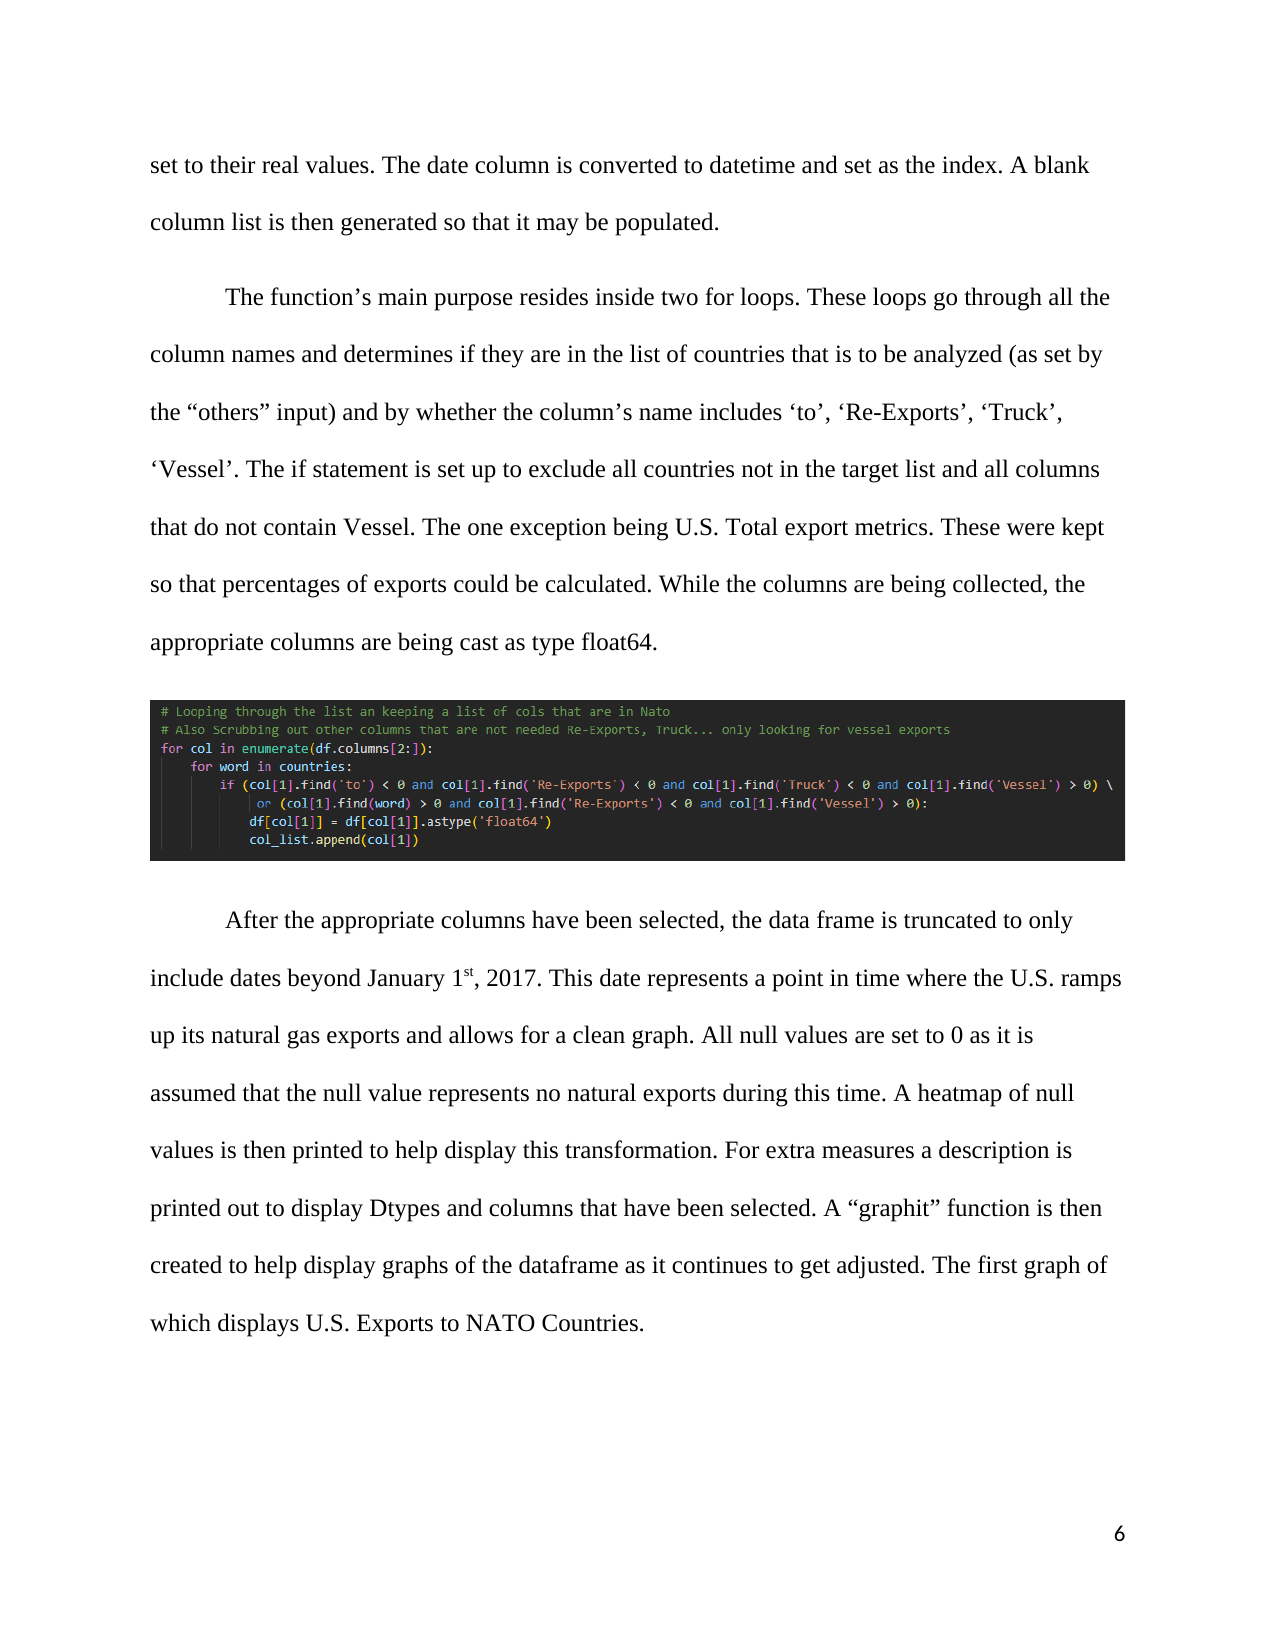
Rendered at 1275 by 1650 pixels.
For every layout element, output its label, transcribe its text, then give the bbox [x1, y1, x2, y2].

picture [150, 700, 1125, 861]
text The function’s main purpose resides inside two for loops. These loops go through all the column names and determines if they are in the list of countries that is to be analyzed (as set by the “others” input) and by whether the column’s name includes ‘to’, ‘Re-Exports’, ‘Truck’, ‘Vessel’. The if statement is set up to exclude all countries not in the target list and all columns that do not contain Vessel. The one exception being U.S. Total export metrics. These were kept so that percentages of exports could be calculated. While the columns are being collected, the appropriate columns are being cast as type float64. [150, 282, 1125, 655]
text After the appropriate columns have been selected, the data frame is truncated to only include dates beyond January 1st, 2017. This date represents a point in time where the U.S. ramps up its natural gas exports and allows for a clean graph. All null values are set to 0 as it is assumed that the null value represents no natural exports during this time. A heatmap of null values is then printed to help display this transformation. For extra measures a description is printed out to display Dtypes and columns that have been selected. A “graphit” function is then created to help display graphs of the dataframe as it continues to get adjusted. The first graph of which displays U.S. Exports to NATO Countries. [150, 905, 1125, 1337]
